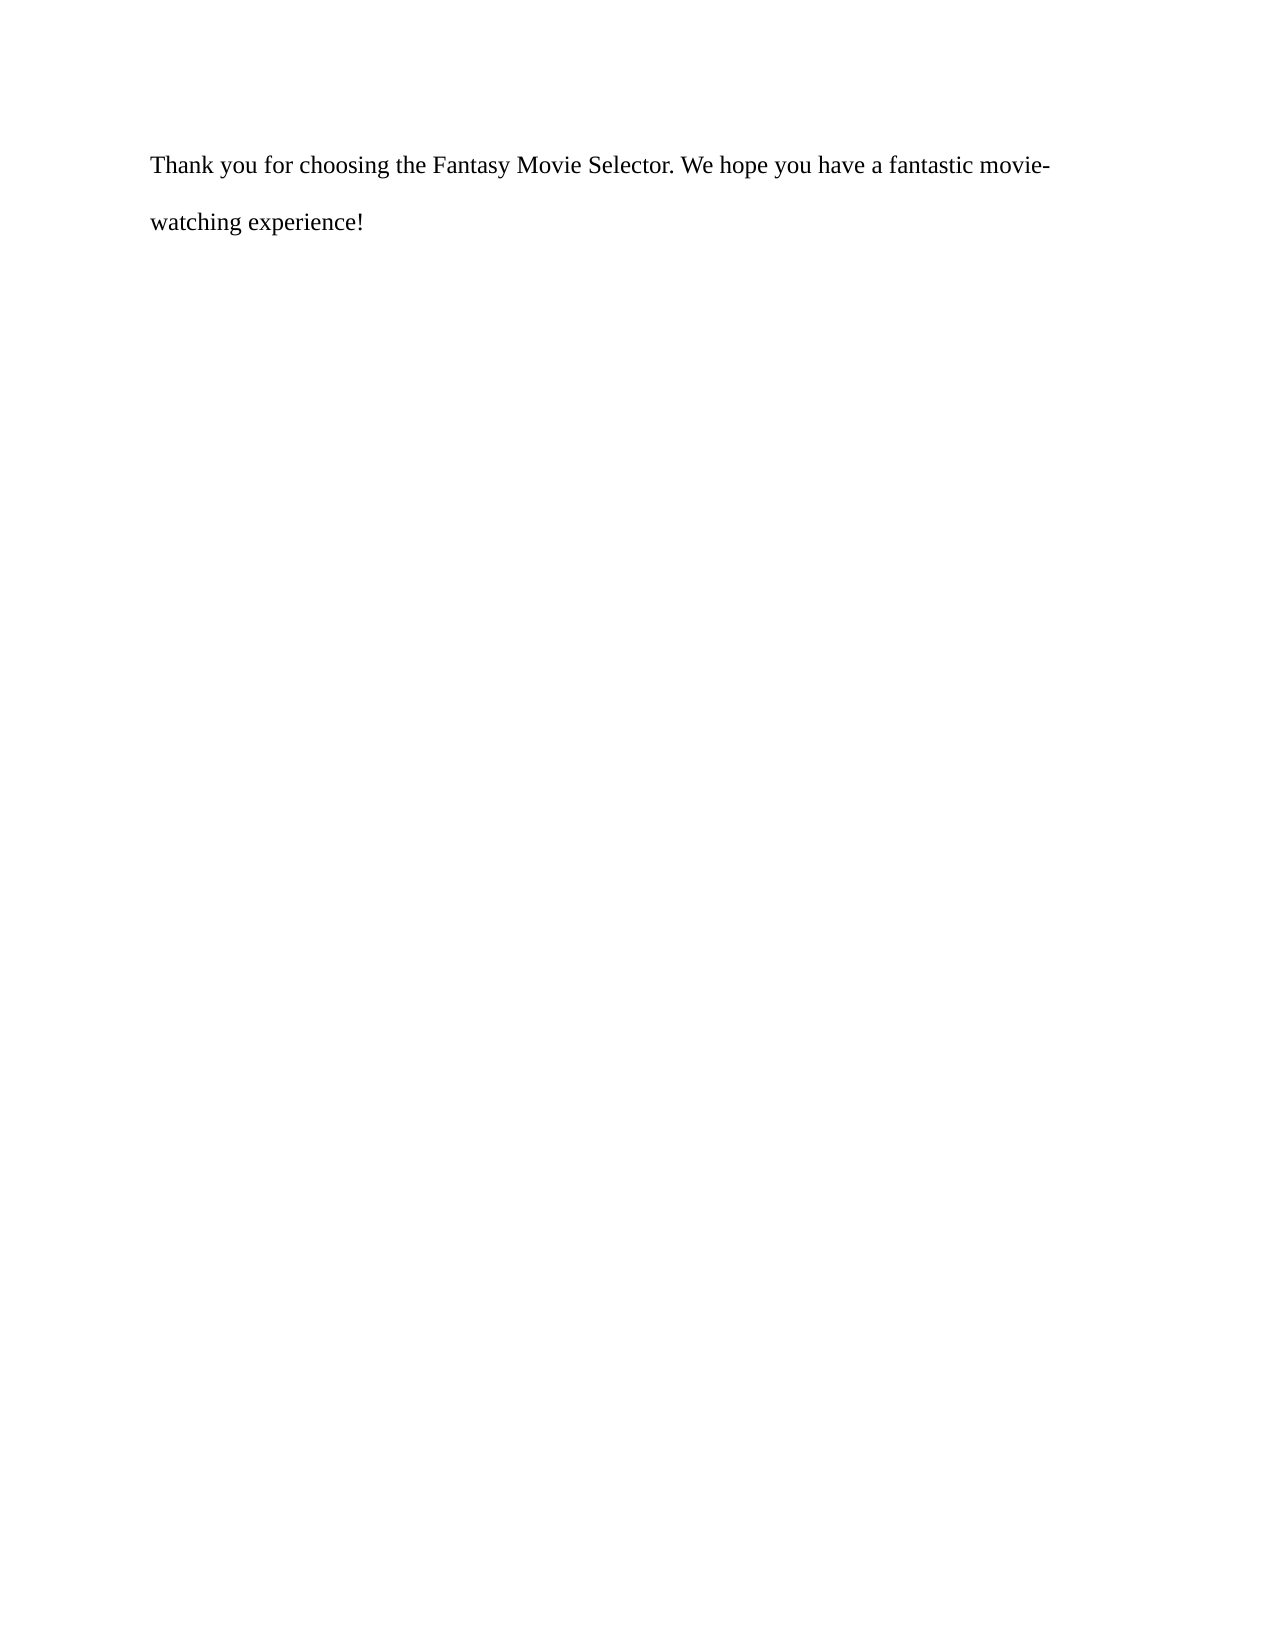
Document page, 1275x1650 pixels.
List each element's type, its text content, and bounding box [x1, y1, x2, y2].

text Thank you for choosing the Fantasy Movie Selector. We hope you have a fantastic movie-watching experience! [150, 150, 1125, 236]
